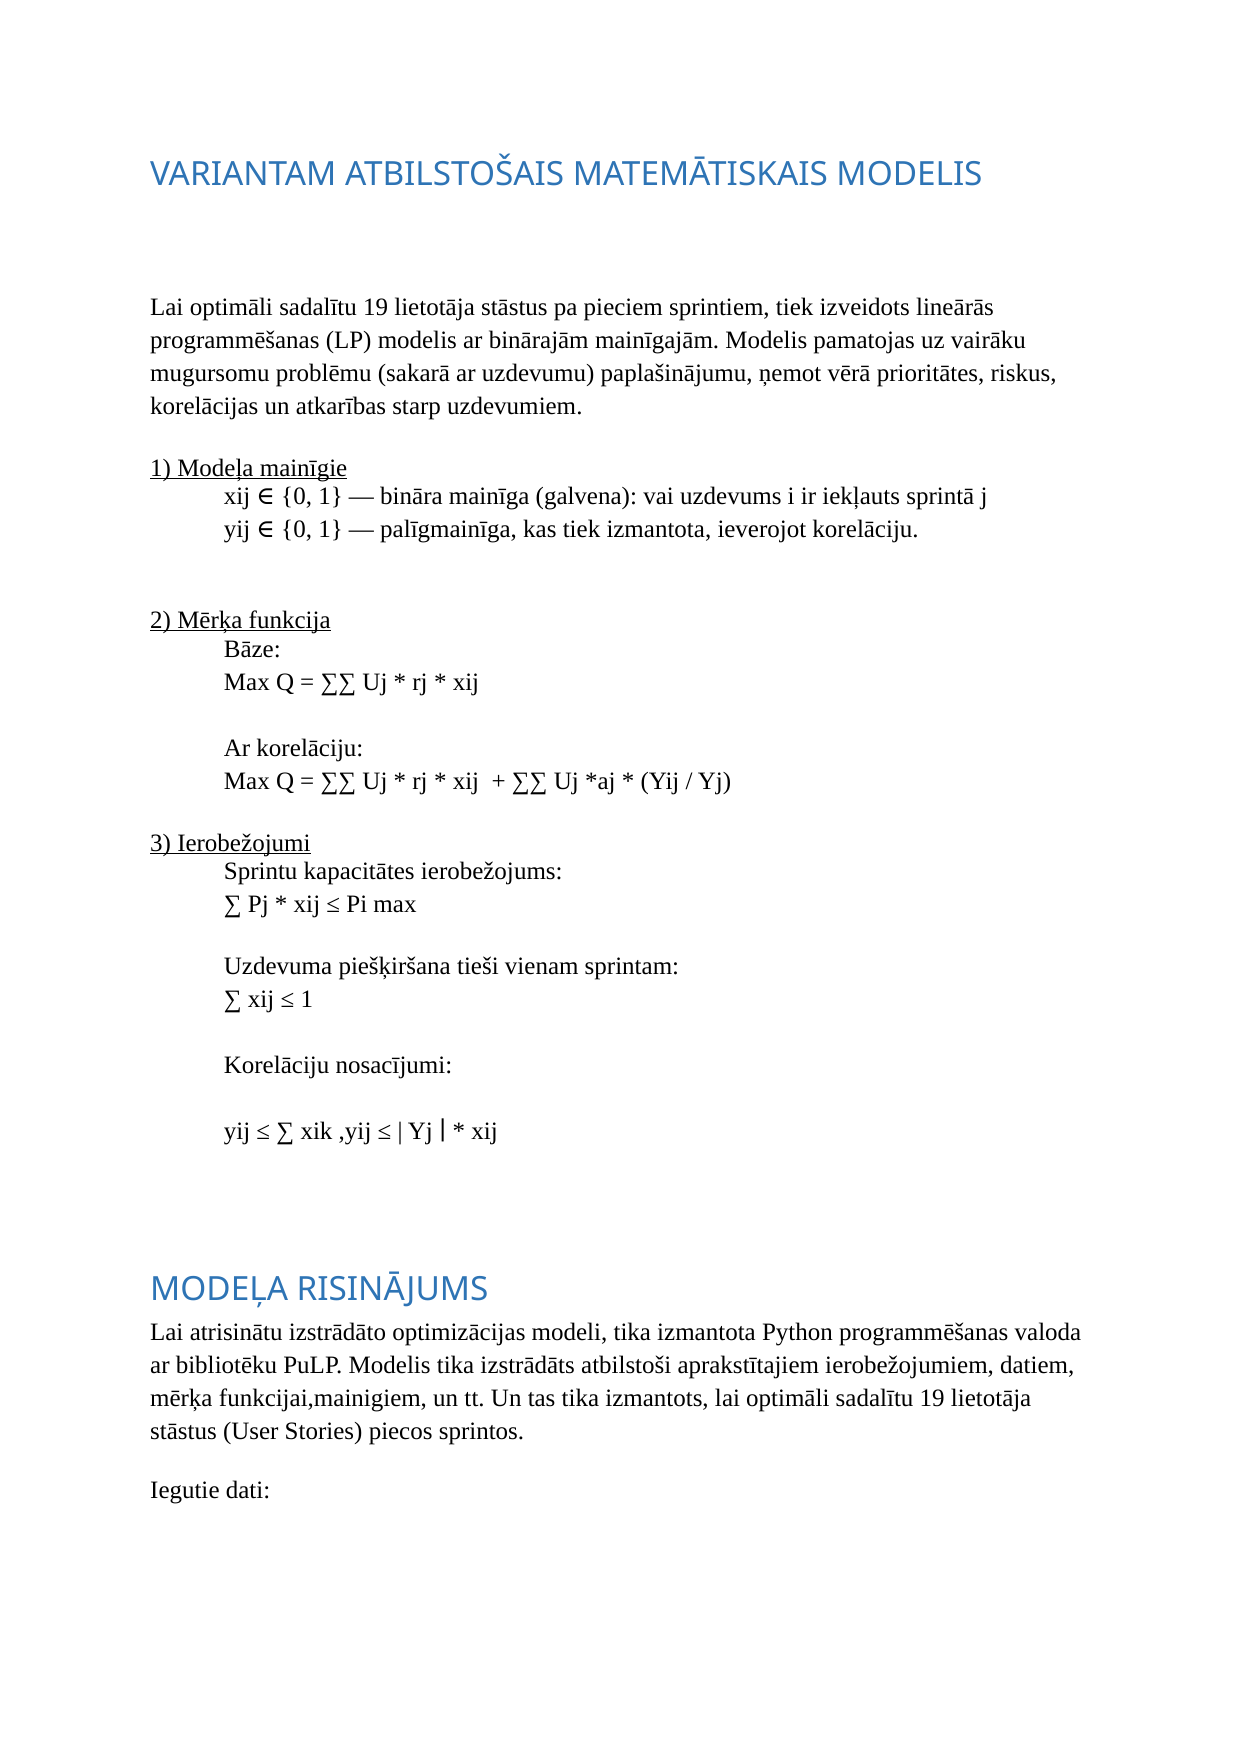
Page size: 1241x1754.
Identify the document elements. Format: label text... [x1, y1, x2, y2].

text Iegutie dati: [150, 1475, 1090, 1504]
text 1) Modeļa mainīgie [150, 453, 1090, 481]
text Ar korelāciju: [224, 733, 1090, 762]
text ∑ Pj * xij ≤ Pi max [224, 889, 1090, 918]
text yij ∈ {0, 1} — palīgmainīga, kas tiek izmantota, ieverojot korelāciju. [224, 514, 1090, 543]
text Uzdevuma piešķiršana tieši vienam sprintam: [224, 951, 1090, 980]
text 2) Mērķa funkcija [150, 605, 1090, 634]
text xij ∈ {0, 1} — bināra mainīga (galvena): vai uzdevums i ir iekļauts sprintā j [224, 481, 1090, 510]
text Max Q = ∑∑ Uj * rj * xij + ∑∑ Uj *aj * (Yij / Yj) [224, 766, 1090, 794]
text ∑ xij ≤ 1 [224, 984, 1090, 1013]
text yij ≤ ∑ xik ,yij ≤ | Yj ∣ * xij [224, 1116, 1090, 1145]
text Max Q = ∑∑ Uj * rj * xij [224, 667, 1090, 696]
text Lai atrisinātu izstrādāto optimizācijas modeli, tika izmantota Python programmēšanas valoda ar bibliotēku PuLP. Modelis tika izstrādāts atbilstoši aprakstītajiem ierobežojumiem, datiem, mērķa funkcijai,mainigiem, un tt. Un tas tika izmantots, lai optimāli sadalītu 19 lietotāja stāstus (User Stories) piecos sprintos. [150, 1317, 1090, 1445]
text Lai optimāli sadalītu 19 lietotāja stāstus pa pieciem sprintiem, tiek izveidots lineārās programmēšanas (LP) modelis ar binārajām mainīgajām. Modelis pamatojas uz vairāku mugursomu problēmu (sakarā ar uzdevumu) paplašinājumu, ņemot vērā prioritātes, riskus, korelācijas un atkarības starp uzdevumiem. [150, 292, 1090, 420]
subtitle MODEĻA RISINĀJUMS [150, 1265, 1090, 1310]
subtitle VARIANTAM ATBILSTOŠAIS MATEMĀTISKAIS MODELIS [150, 150, 1090, 195]
text Bāze: [224, 634, 1090, 662]
text Sprintu kapacitātes ierobežojums: [224, 856, 1090, 885]
text Korelāciju nosacījumi: [224, 1050, 1090, 1079]
text 3) Ierobežojumi [150, 828, 1090, 856]
